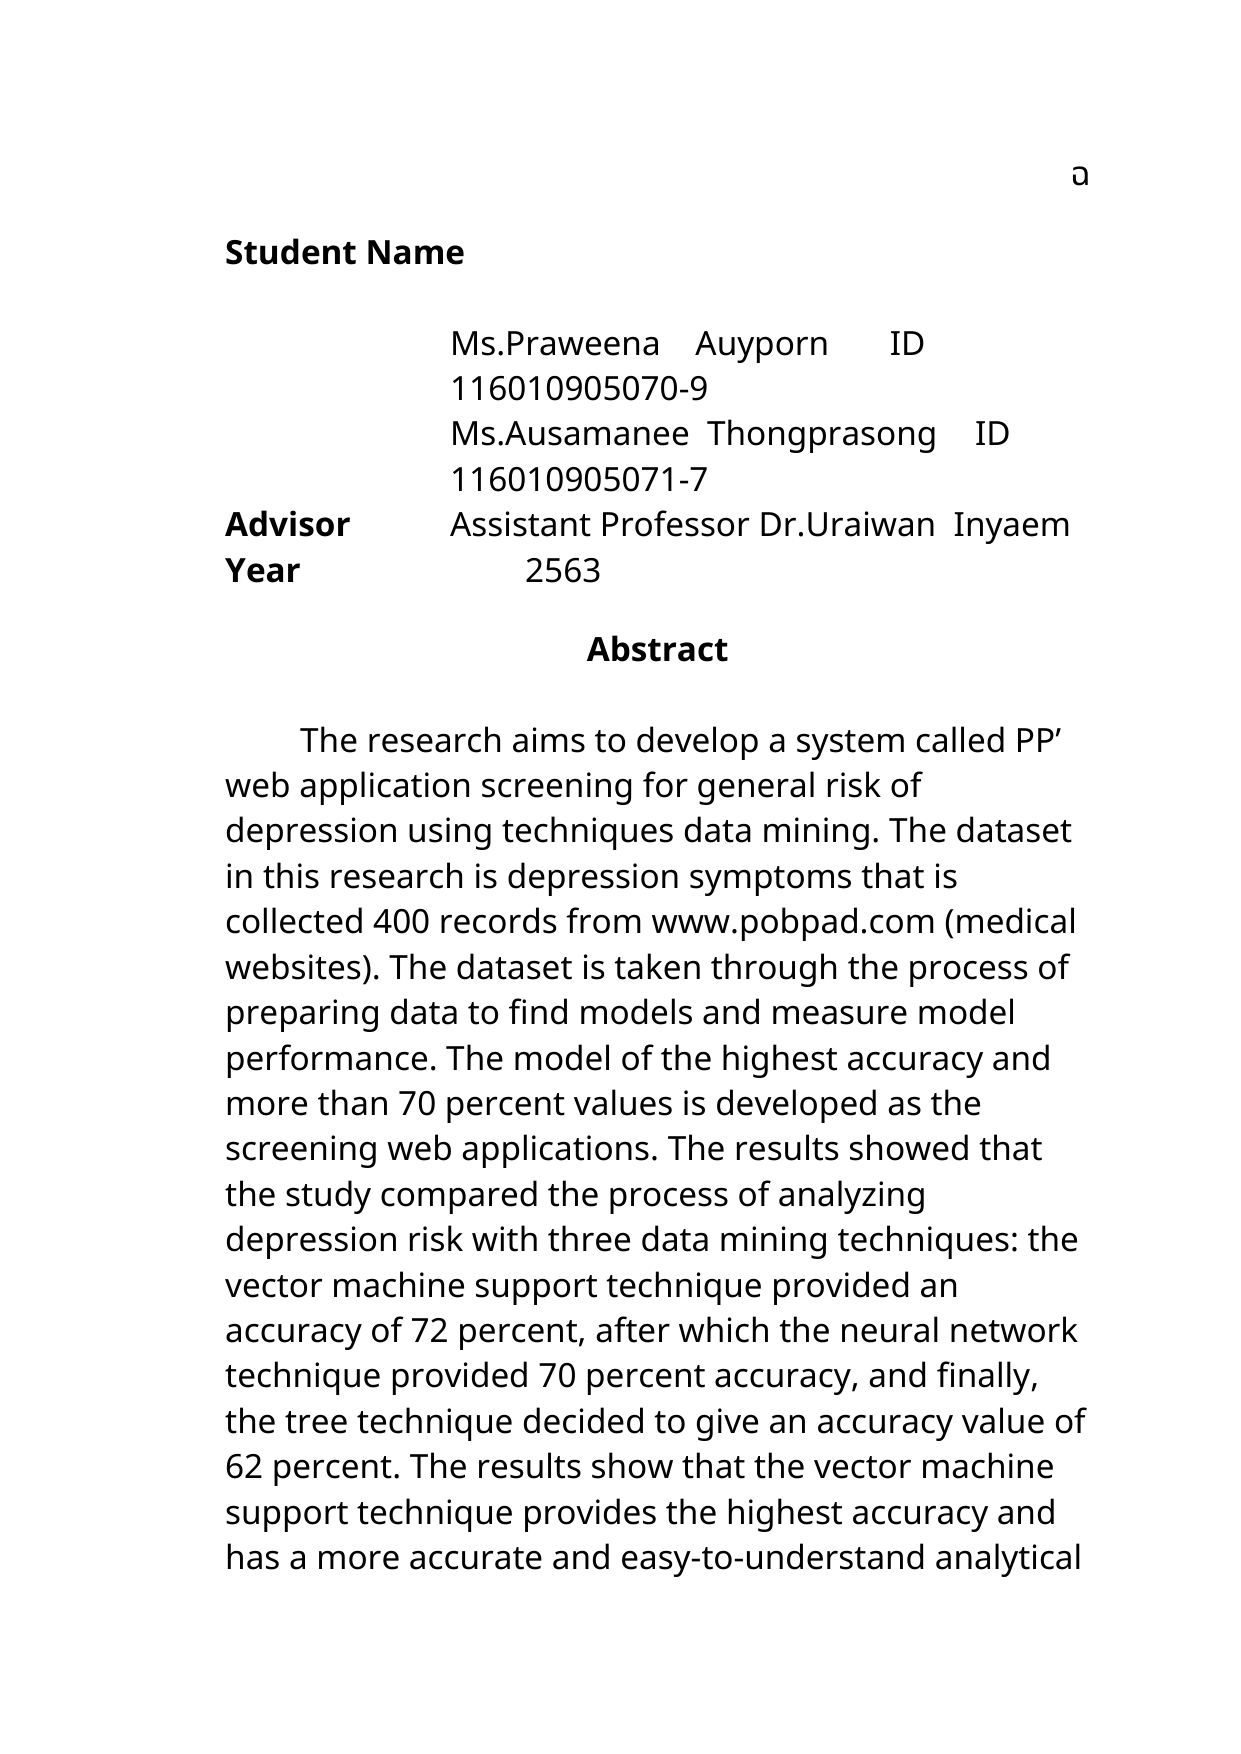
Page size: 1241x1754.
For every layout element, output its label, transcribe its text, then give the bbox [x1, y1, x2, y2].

text Year 2563 [225, 546, 1090, 592]
text Advisor Assistant Professor Dr.Uraiwan Inyaem [225, 501, 1090, 546]
text Abstract [225, 626, 1090, 671]
text Student Name Ms.Praweena Auyporn ID 116010905070-9 [225, 228, 1090, 410]
text Ms.Ausamanee Thongprasong ID 116010905071-7 [225, 410, 1090, 501]
